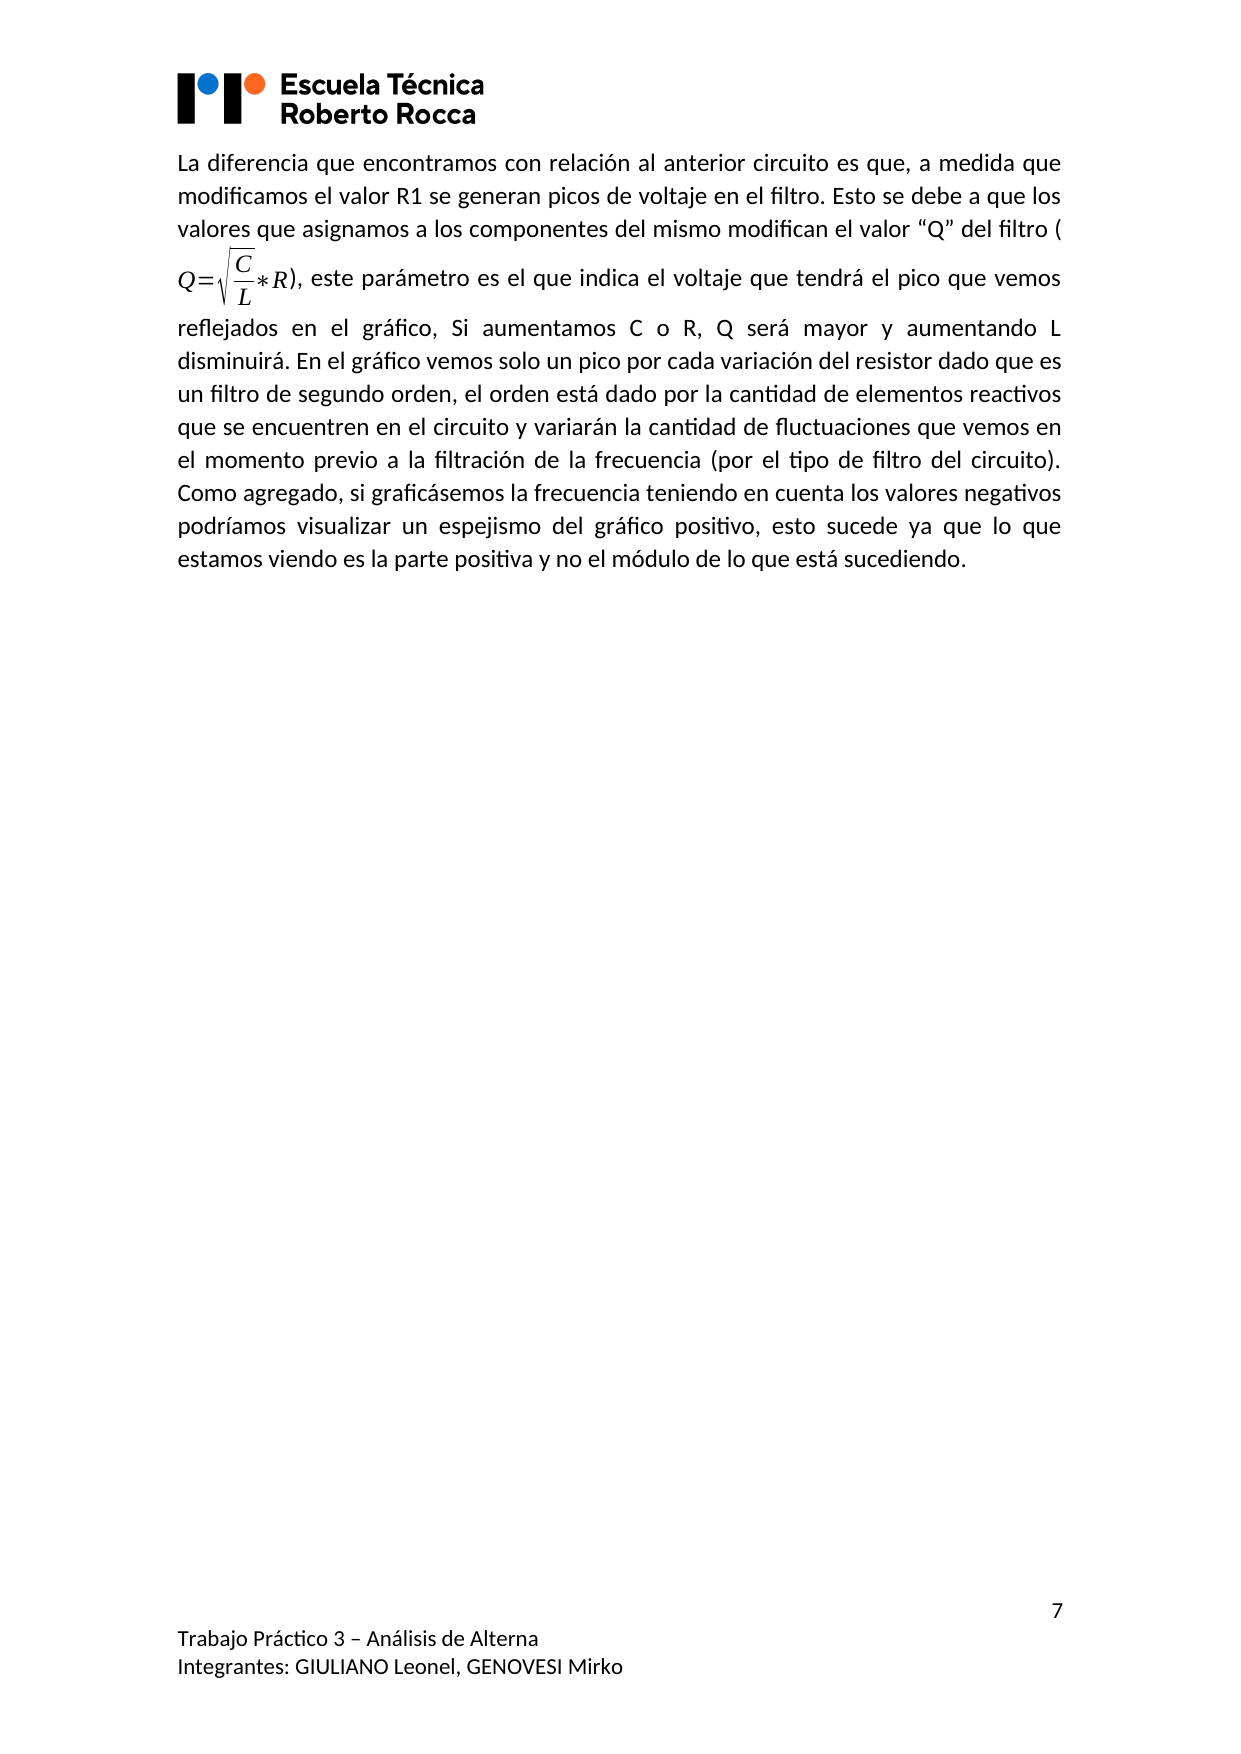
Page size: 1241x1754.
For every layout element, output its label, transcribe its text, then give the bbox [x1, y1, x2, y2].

picture [177, 73, 484, 124]
text La diferencia que encontramos con relación al anterior circuito es que, a medida que modificamos el valor R1 se generan picos de voltaje en el filtro. Esto se debe a que los valores que asignamos a los componentes del mismo modifican el valor “Q” del filtro (), este parámetro es el que indica el voltaje que tendrá el pico que vemos reflejados en el gráfico, Si aumentamos C o R, Q será mayor y aumentando L disminuirá. En el gráfico vemos solo un pico por cada variación del resistor dado que es un filtro de segundo orden, el orden está dado por la cantidad de elementos reactivos que se encuentren en el circuito y variarán la cantidad de fluctuaciones que vemos en el momento previo a la filtración de la frecuencia (por el tipo de filtro del circuito). Como agregado, si graficásemos la frecuencia teniendo en cuenta los valores negativos podríamos visualizar un espejismo del gráfico positivo, esto sucede ya que lo que estamos viendo es la parte positiva y no el módulo de lo que está sucediendo. [177, 148, 1063, 573]
